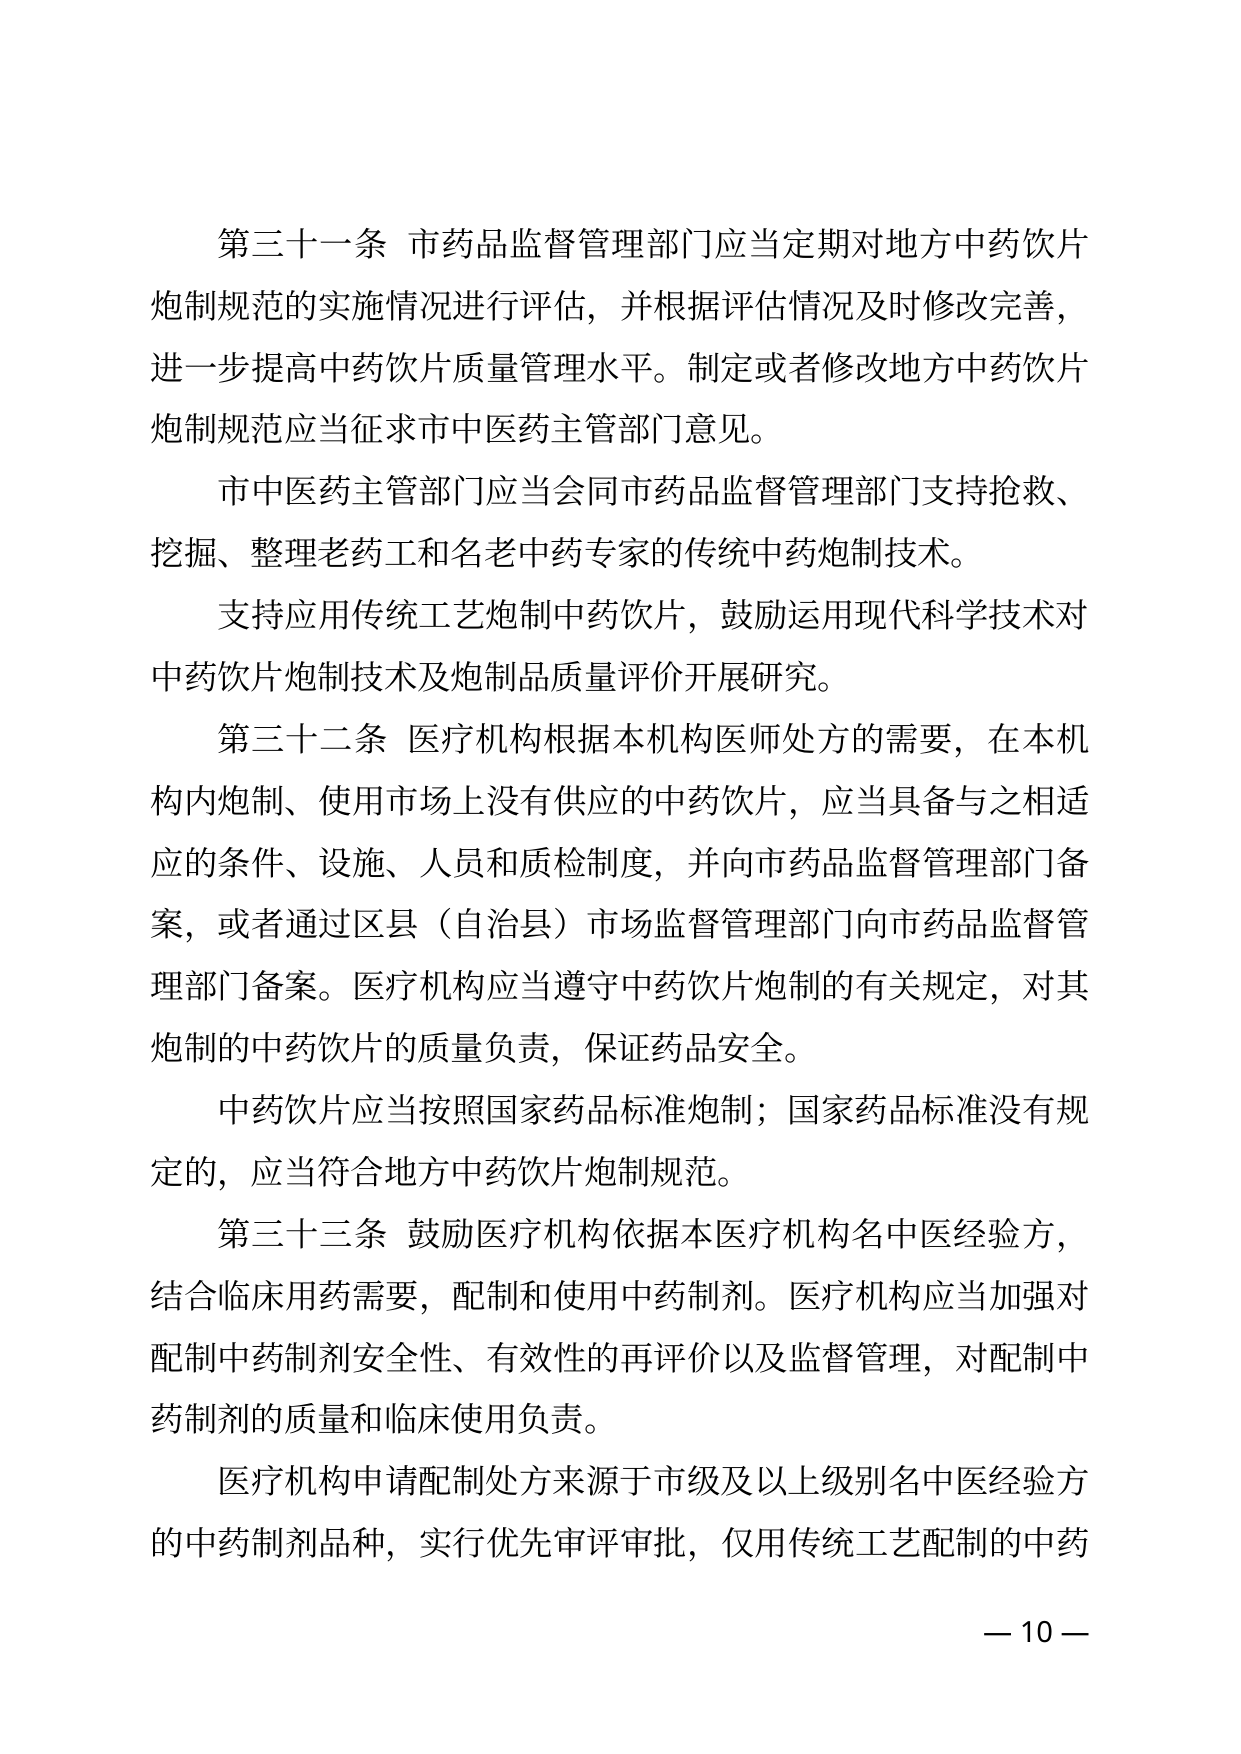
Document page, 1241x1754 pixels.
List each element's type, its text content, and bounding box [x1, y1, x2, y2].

text 市中医药主管部门应当会同市药品监督管理部门支持抢救、挖掘、整理老药工和名老中药专家的传统中药炮制技术。 [151, 454, 1089, 578]
text 中药饮片应当按照国家药品标准炮制；国家药品标准没有规定的，应当符合地方中药饮片炮制规范。 [151, 1073, 1089, 1197]
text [151, 1444, 1089, 1568]
text 第三十三条 鼓励医疗机构依据本医疗机构名中医经验方，结合临床用药需要，配制和使用中药制剂。医疗机构应当加强对配制中药制剂安全性、有效性的再评价以及监督管理，对配制中药制剂的质量和临床使用负责。 [151, 1197, 1089, 1444]
text 支持应用传统工艺炮制中药饮片，鼓励运用现代科学技术对中药饮片炮制技术及炮制品质量评价开展研究。 [151, 578, 1089, 702]
text 第三十一条 市药品监督管理部门应当定期对地方中药饮片炮制规范的实施情况进行评估，并根据评估情况及时修改完善，进一步提高中药饮片质量管理水平。制定或者修改地方中药饮片炮制规范应当征求市中医药主管部门意见。 [151, 207, 1089, 454]
text 第三十二条 医疗机构根据本机构医师处方的需要，在本机构内炮制、使用市场上没有供应的中药饮片，应当具备与之相适应的条件、设施、人员和质检制度，并向市药品监督管理部门备案，或者通过区县（自治县）市场监督管理部门向市药品监督管理部门备案。医疗机构应当遵守中药饮片炮制的有关规定，对其炮制的中药饮片的质量负责，保证药品安全。 [151, 702, 1089, 1073]
